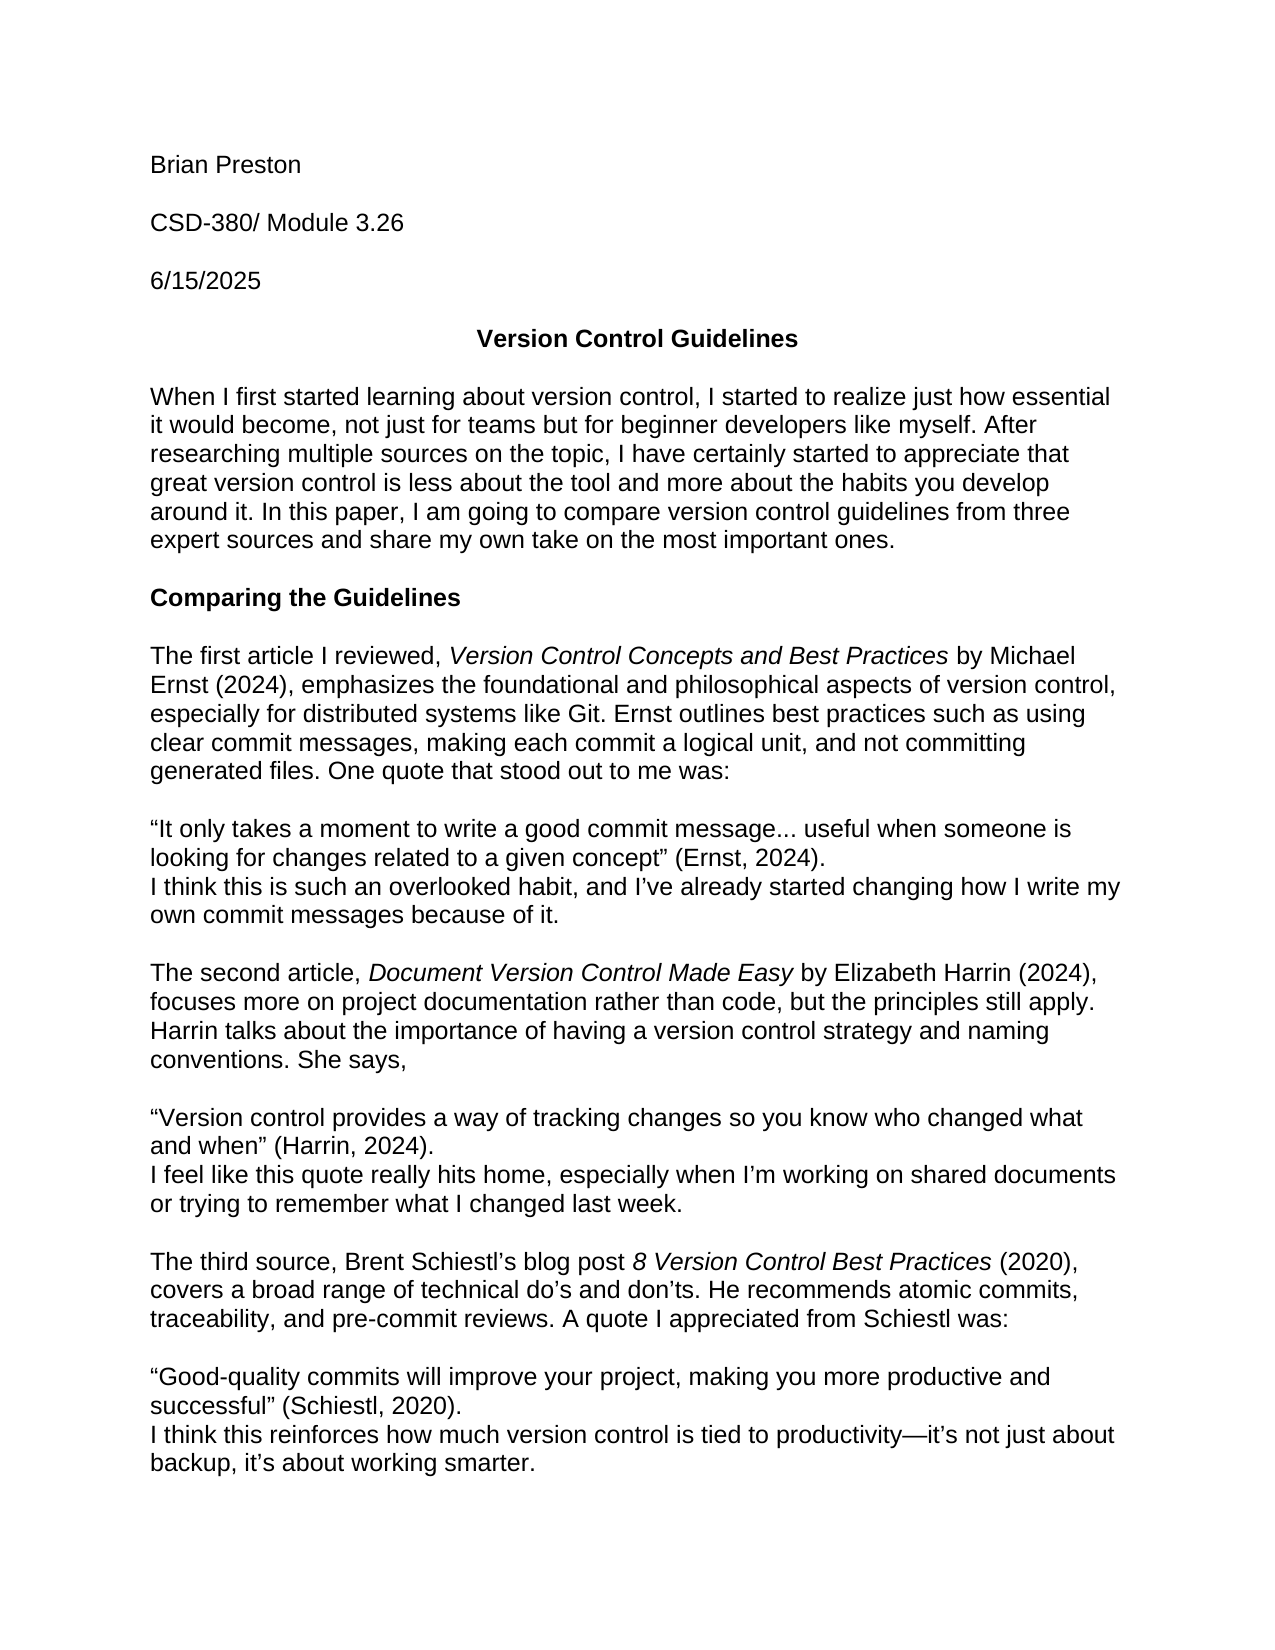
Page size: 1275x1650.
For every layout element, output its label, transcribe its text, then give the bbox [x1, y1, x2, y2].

text Comparing the Guidelines [150, 583, 1125, 612]
text Brian Preston [150, 150, 1125, 179]
text The third source, Brent Schiestl’s blog post 8 Version Control Best Practices (2020), covers a broad range of technical do’s and don’ts. He recommends atomic commits, traceability, and pre-commit reviews. A quote I appreciated from Schiestl was: [150, 1247, 1125, 1333]
text When I first started learning about version control, I started to realize just how essential it would become, not just for teams but for beginner developers like myself. After researching multiple sources on the topic, I have certainly started to appreciate that great version control is less about the tool and more about the habits you develop around it. In this paper, I am going to compare version control guidelines from three expert sources and share my own take on the most important ones. [150, 382, 1125, 554]
text The second article, Document Version Control Made Easy by Elizabeth Harrin (2024), focuses more on project documentation rather than code, but the principles still apply. Harrin talks about the importance of having a version control strategy and naming conventions. She says, [150, 958, 1125, 1073]
text “It only takes a moment to write a good commit message... useful when someone is looking for changes related to a given concept” (Ernst, 2024). I think this is such an overlooked habit, and I’ve already started changing how I write my own commit messages because of it. [150, 814, 1125, 929]
text Version Control Guidelines [150, 324, 1125, 352]
text The first article I reviewed, Version Control Concepts and Best Practices by Michael Ernst (2024), emphasizes the foundational and philosophical aspects of version control, especially for distributed systems like Git. Ernst outlines best practices such as using clear commit messages, making each commit a logical unit, and not committing generated files. One quote that stood out to me was: [150, 641, 1125, 785]
text “Version control provides a way of tracking changes so you know who changed what and when” (Harrin, 2024). I feel like this quote really hits home, especially when I’m working on shared documents or trying to remember what I changed last week. [150, 1102, 1125, 1217]
text “Good-quality commits will improve your project, making you more productive and successful” (Schiestl, 2020). I think this reinforces how much version control is tied to productivity—it’s not just about backup, it’s about working smarter. [150, 1362, 1125, 1477]
text 6/15/2025 [150, 266, 1125, 294]
text CSD-380/ Module 3.26 [150, 208, 1125, 237]
